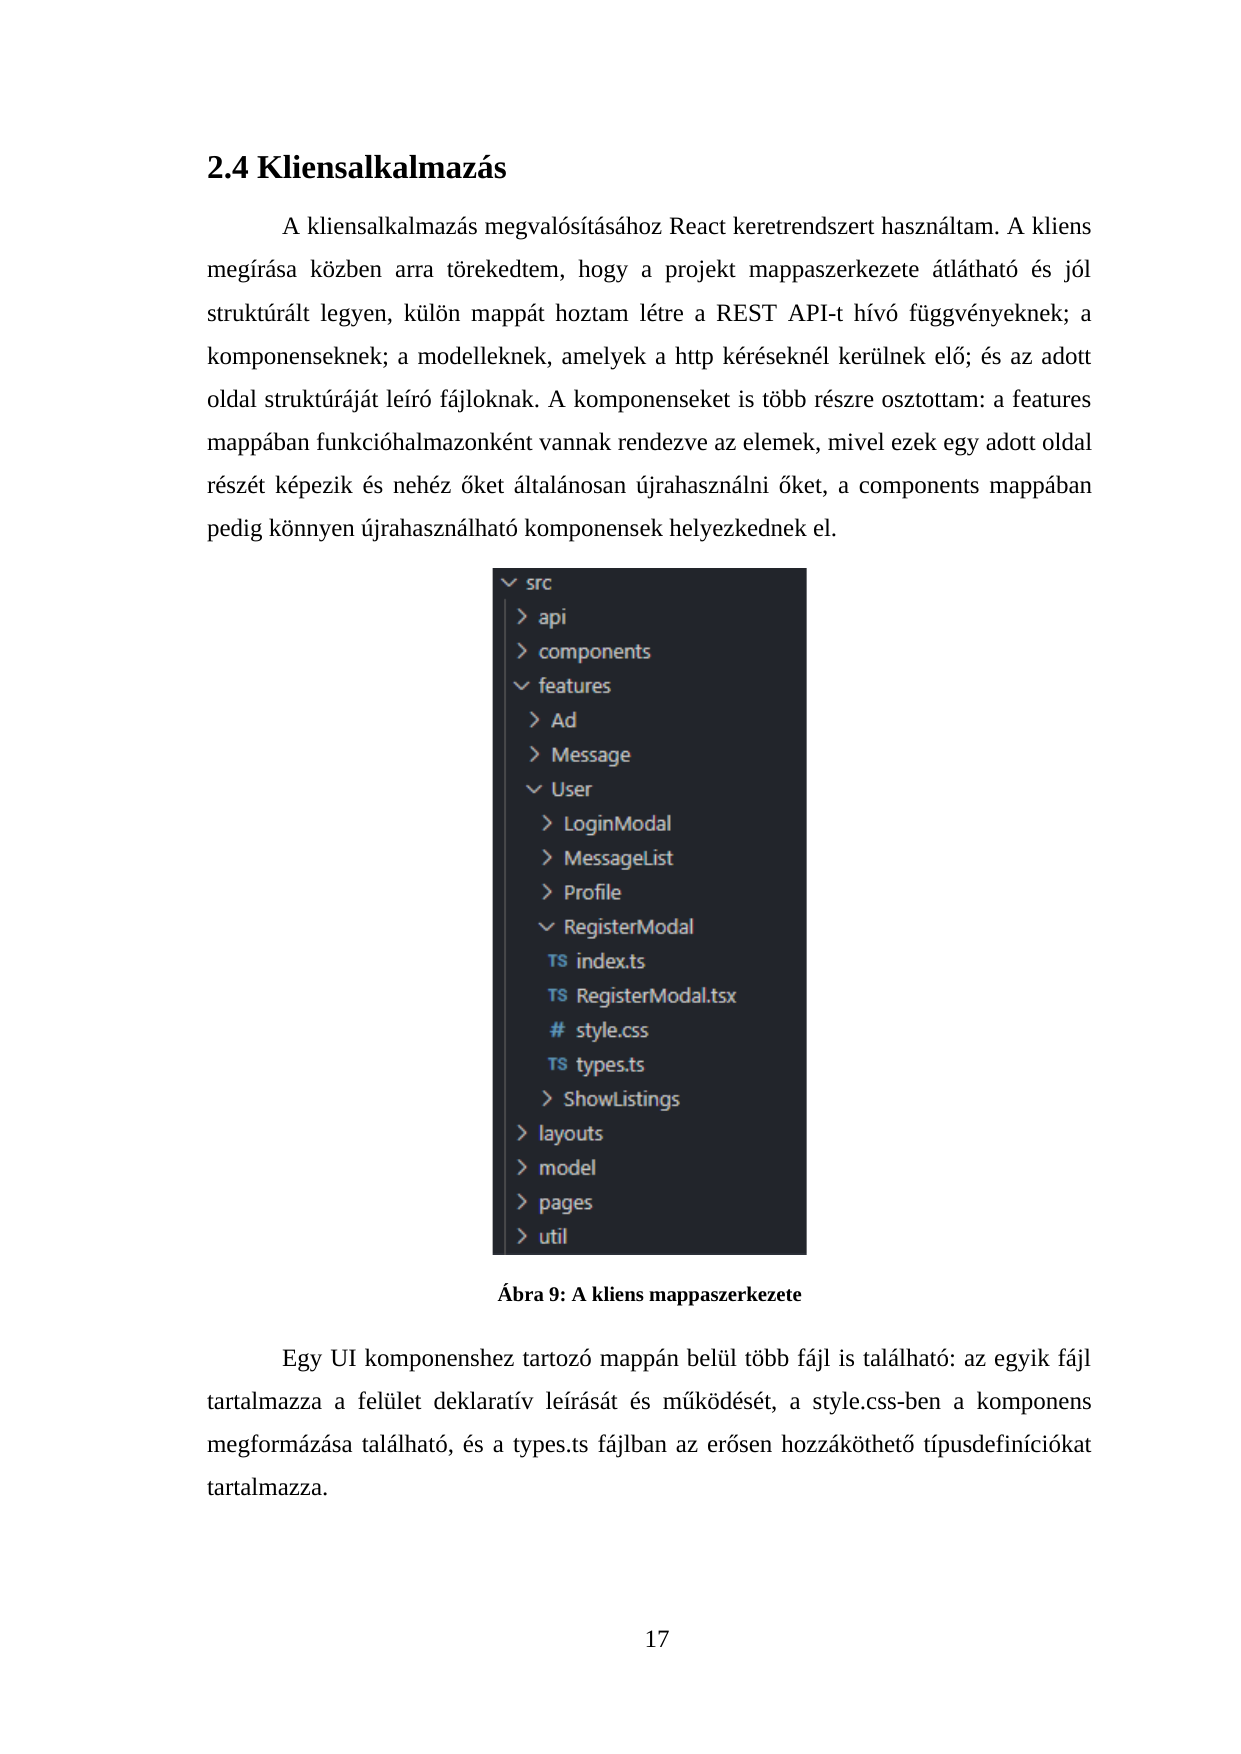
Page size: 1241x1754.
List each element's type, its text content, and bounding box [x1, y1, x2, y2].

subtitle Kliensalkalmazás [207, 148, 1092, 186]
text Egy UI komponenshez tartozó mappán belül több fájl is található: az egyik fájl tartalmazza a felület deklaratív leírását és működését, a style.css-ben a komponens megformázása található, és a types.ts fájlban az erősen hozzáköthető típusdefiníciókat tartalmazza. [207, 1343, 1092, 1501]
text A kliensalkalmazás megvalósításához React keretrendszert használtam. A kliens megírása közben arra törekedtem, hogy a projekt mappaszerkezete átlátható és jól struktúrált legyen, külön mappát hoztam létre a REST API-t hívó függvényeknek; a komponenseknek; a modelleknek, amelyek a http kéréseknél kerülnek elő; és az adott oldal struktúráját leíró fájloknak. A komponenseket is több részre osztottam: a features mappában funkcióhalmazonként vannak rendezve az elemek, mivel ezek egy adott oldal részét képezik és nehéz őket általánosan újrahasználni őket, a components mappában pedig könnyen újrahasználható komponensek helyezkednek el. [207, 211, 1092, 542]
picture [492, 568, 807, 1255]
